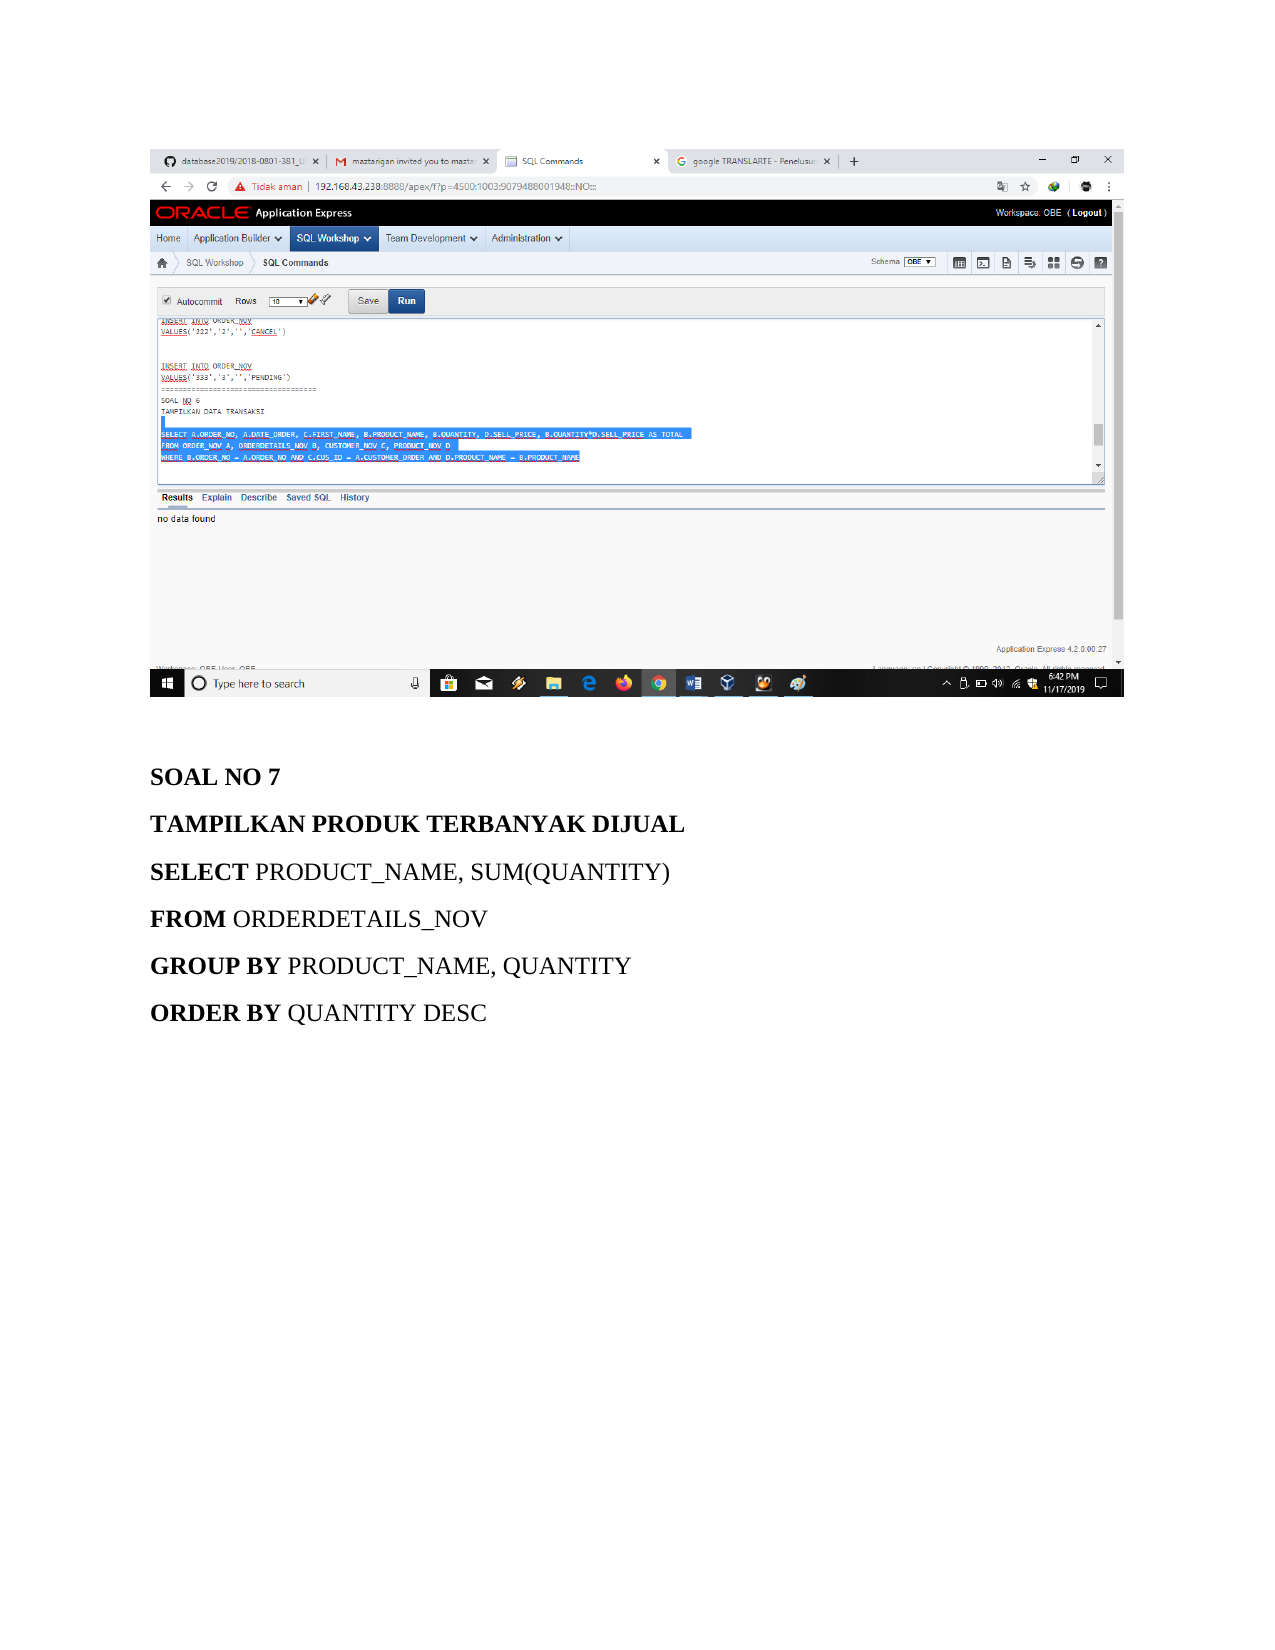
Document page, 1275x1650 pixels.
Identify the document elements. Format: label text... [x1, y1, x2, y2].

text SOAL NO 7 [150, 762, 1125, 791]
text ORDER BY QUANTITY DESC [150, 998, 1125, 1027]
picture [150, 149, 1124, 697]
text SELECT PRODUCT_NAME, SUM(QUANTITY) [150, 857, 1125, 885]
text TAMPILKAN PRODUK TERBANYAK DIJUAL [150, 809, 1125, 838]
text FROM ORDERDETAILS_NOV [150, 904, 1125, 932]
text GROUP BY PRODUCT_NAME, QUANTITY [150, 951, 1125, 979]
